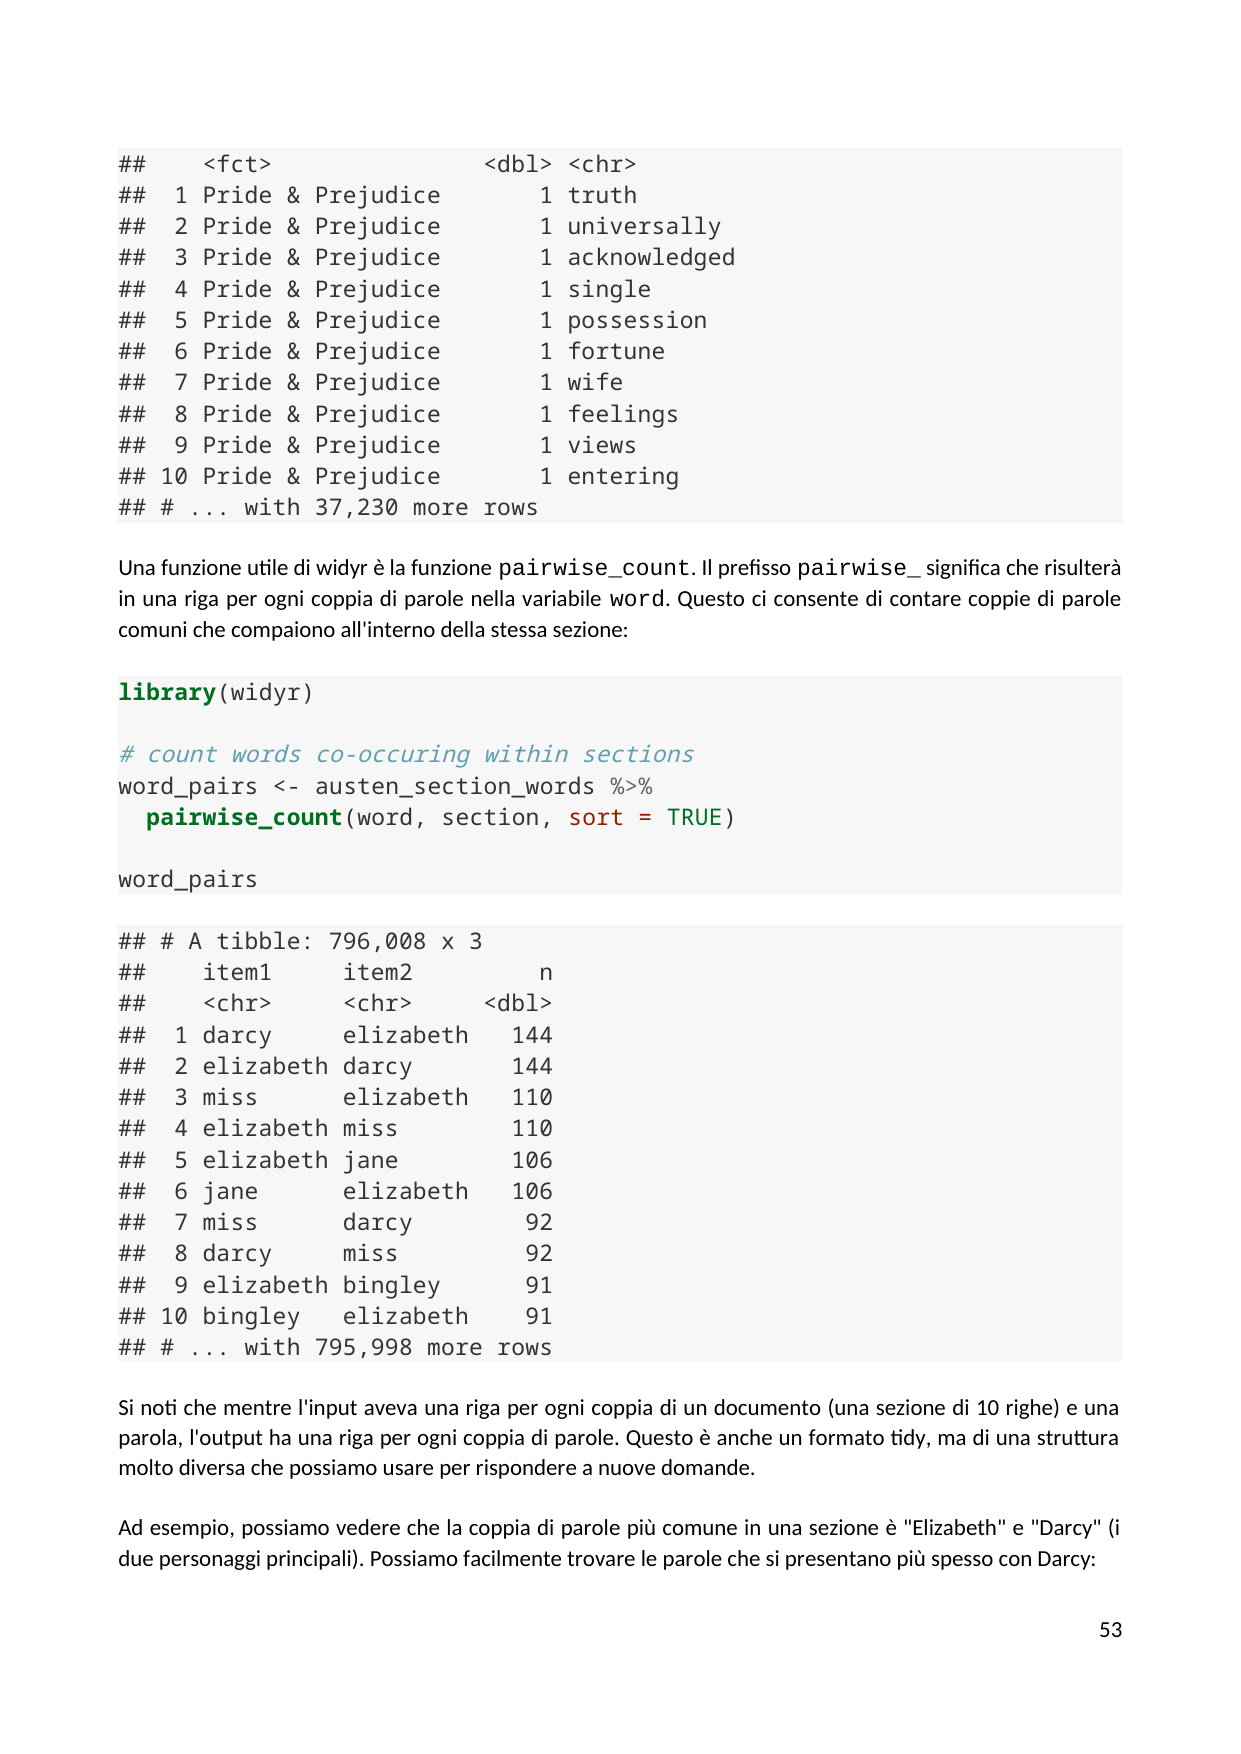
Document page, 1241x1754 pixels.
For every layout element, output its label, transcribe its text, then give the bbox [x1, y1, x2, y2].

text ## 6 Pride & Prejudice 1 fortune [118, 335, 1122, 366]
text ## 7 miss darcy 92 [118, 1206, 1122, 1237]
text ## 1 darcy elizabeth 144 [118, 1019, 1122, 1050]
text # count words co-occuring within sections [118, 738, 1122, 770]
text ## 9 Pride & Prejudice 1 views [118, 429, 1122, 460]
text ## <fct> <dbl> <chr> [118, 148, 1122, 179]
text ## <chr> <chr> <dbl> [118, 987, 1122, 1019]
text ## 5 elizabeth jane 106 [118, 1144, 1122, 1175]
text ## 5 Pride & Prejudice 1 possession [118, 304, 1122, 335]
text ## 2 Pride & Prejudice 1 universally [118, 210, 1122, 241]
text library(widyr) [118, 676, 1122, 707]
text pairwise_count(word, section, sort = TRUE) [118, 801, 1122, 832]
text ## 8 darcy miss 92 [118, 1237, 1122, 1269]
text ## 4 Pride & Prejudice 1 single [118, 273, 1122, 304]
text word_pairs <- austen_section_words %>% [118, 770, 1122, 801]
text ## 7 Pride & Prejudice 1 wife [118, 366, 1122, 398]
text ## 9 elizabeth bingley 91 [118, 1269, 1122, 1300]
text ## # ... with 795,998 more rows [118, 1331, 1122, 1362]
text ## # ... with 37,230 more rows [118, 491, 1122, 523]
text Ad esempio, possiamo vedere che la coppia di parole più comune in una sezione è "Elizabeth" e "Darcy" (i due personaggi principali). Possiamo facilmente trovare le parole che si presentano più spesso con Darcy: [118, 1513, 1122, 1572]
text ## # A tibble: 796,008 x 3 [118, 925, 1122, 956]
text Si noti che mentre l'input aveva una riga per ogni coppia di un documento (una sezione di 10 righe) e una parola, l'output ha una riga per ogni coppia di parole. Questo è anche un formato tidy, ma di una struttura molto diversa che possiamo usare per rispondere a nuove domande. [118, 1393, 1122, 1481]
text ## 8 Pride & Prejudice 1 feelings [118, 398, 1122, 429]
text ## 3 miss elizabeth 110 [118, 1081, 1122, 1112]
text ## 4 elizabeth miss 110 [118, 1112, 1122, 1144]
text ## 3 Pride & Prejudice 1 acknowledged [118, 241, 1122, 273]
text ## 2 elizabeth darcy 144 [118, 1050, 1122, 1081]
text ## 10 Pride & Prejudice 1 entering [118, 460, 1122, 491]
text word_pairs [118, 863, 1122, 895]
text ## 10 bingley elizabeth 91 [118, 1300, 1122, 1331]
text ## item1 item2 n [118, 956, 1122, 987]
text Una funzione utile di widyr è la funzione pairwise_count. Il prefisso pairwise_ significa che risulterà in una riga per ogni coppia di parole nella variabile word. Questo ci consente di contare coppie di parole comuni che compaiono all'interno della stessa sezione: [118, 553, 1122, 643]
text ## 1 Pride & Prejudice 1 truth [118, 179, 1122, 210]
text ## 6 jane elizabeth 106 [118, 1175, 1122, 1206]
